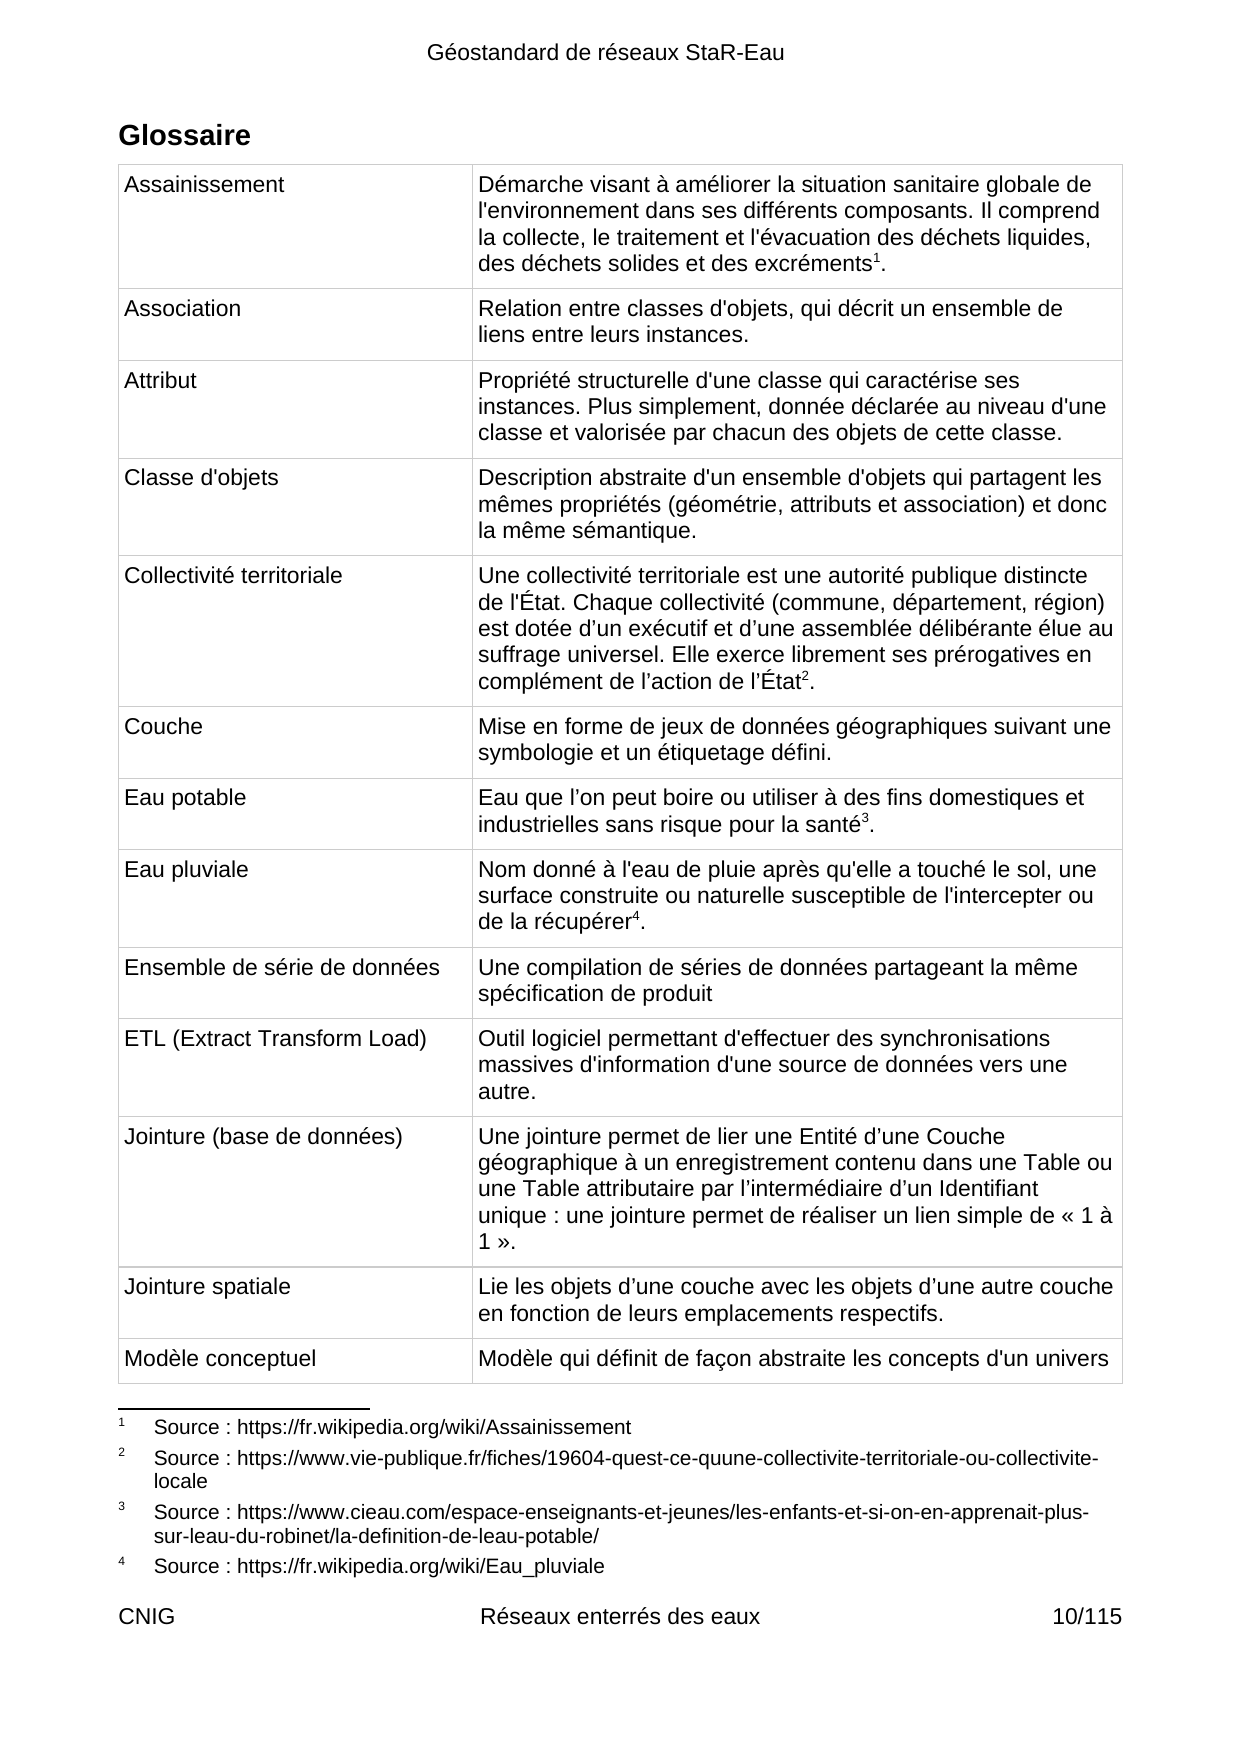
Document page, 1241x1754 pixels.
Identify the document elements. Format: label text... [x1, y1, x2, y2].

table_cell Ensemble de série de données [119, 948, 472, 1018]
table_cell Une collectivité territoriale est une autorité publique distincte de l'État. Chaque collectivité (commune, département, région) est dotée d’un exécutif et d’une assemblée délibérante élue au suffrage universel. Elle exerce librement ses prérogatives en complément de l’action de l’État. [473, 556, 1122, 706]
table_cell Classe d'objets [119, 459, 472, 555]
table_cell Relation entre classes d'objets, qui décrit un ensemble de liens entre leurs instances. [473, 289, 1122, 360]
table_cell Modèle conceptuel [119, 1339, 472, 1383]
table_cell Jointure spatiale [119, 1268, 472, 1338]
table_cell Une jointure permet de lier une Entité d’une Couche géographique à un enregistrement contenu dans une Table ou une Table attributaire par l’intermédiaire d’un Identifiant unique : une jointure permet de réaliser un lien simple de « 1 à 1 ». [473, 1117, 1122, 1266]
table_cell Eau pluviale [119, 850, 472, 947]
table_cell Eau que l’on peut boire ou utiliser à des fins domestiques et industrielles sans risque pour la santé. [473, 779, 1122, 849]
table_cell ETL (Extract Transform Load) [119, 1019, 472, 1116]
table_cell Nom donné à l'eau de pluie après qu'elle a touché le sol, une surface construite ou naturelle susceptible de l'intercepter ou de la récupérer. [473, 850, 1122, 947]
table_cell Association [119, 289, 472, 360]
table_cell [473, 1339, 1122, 1383]
table_cell Eau potable [119, 779, 472, 849]
text Glossaire [118, 118, 1122, 152]
table_cell Outil logiciel permettant d'effectuer des synchronisations massives d'information d'une source de données vers une autre. [473, 1019, 1122, 1116]
table_cell Lie les objets d’une couche avec les objets d’une autre couche en fonction de leurs emplacements respectifs. [473, 1268, 1122, 1338]
table_cell Attribut [119, 361, 472, 458]
table_cell Couche [119, 707, 472, 777]
table_cell Une compilation de séries de données partageant la même spécification de produit [473, 948, 1122, 1018]
table_cell Jointure (base de données) [119, 1117, 472, 1266]
table_header Assainissement [119, 165, 472, 288]
table_cell Description abstraite d'un ensemble d'objets qui partagent les mêmes propriétés (géométrie, attributs et association) et donc la même sémantique. [473, 459, 1122, 555]
table_cell Collectivité territoriale [119, 556, 472, 706]
table_header Démarche visant à améliorer la situation sanitaire globale de l'environnement dans ses différents composants. Il comprend la collecte, le traitement et l'évacuation des déchets liquides, des déchets solides et des excréments. [473, 165, 1122, 288]
table_cell Propriété structurelle d'une classe qui caractérise ses instances. Plus simplement, donnée déclarée au niveau d'une classe et valorisée par chacun des objets de cette classe. [473, 361, 1122, 458]
table_cell Mise en forme de jeux de données géographiques suivant une symbologie et un étiquetage défini. [473, 707, 1122, 777]
